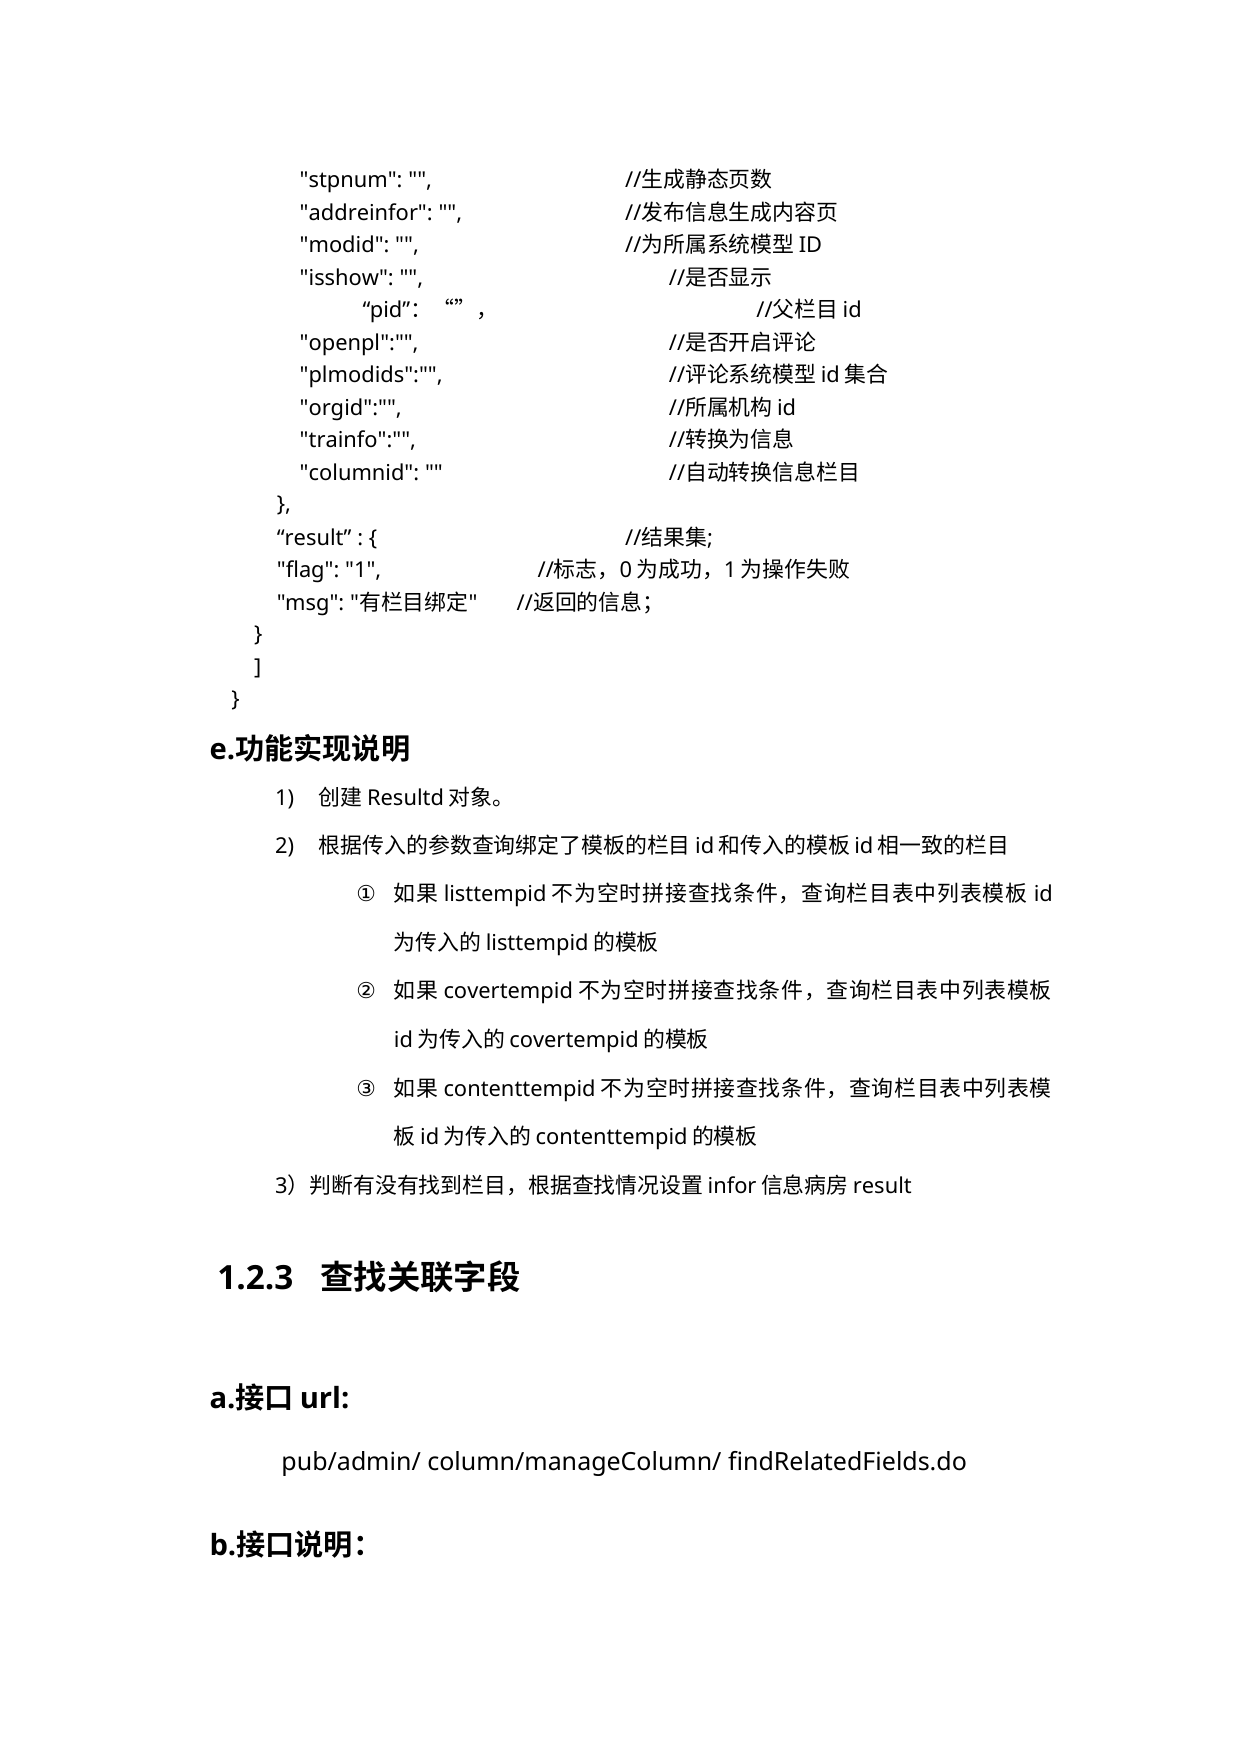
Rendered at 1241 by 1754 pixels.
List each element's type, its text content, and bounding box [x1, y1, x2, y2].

text "openpl":"", //是否开启评论 [187, 324, 1053, 357]
text }, [187, 487, 1053, 519]
text "addreinfor": "", //发布信息生成内容页 [187, 194, 1053, 227]
text "modid": "", //为所属系统模型ID [187, 227, 1053, 259]
text 3）判断有没有找到栏目，根据查找情况设置infor信息病房result [231, 1167, 1053, 1200]
list 如果listtempid不为空时拼接查找条件，查询栏目表中列表模板id为传入的listtempid的模板 [356, 876, 1053, 957]
list 创建Resultd对象。 [275, 779, 1053, 812]
text "trainfo":"", //转换为信息 [187, 422, 1053, 454]
text e.功能实现说明 [209, 714, 1053, 779]
text "flag": "1", //标志，0为成功，1为操作失败 [187, 552, 1053, 584]
list 如果contenttempid不为空时拼接查找条件，查询栏目表中列表模板id为传入的contenttempid的模板 [356, 1070, 1053, 1152]
text "orgid":"", //所属机构id [187, 389, 1053, 422]
list 如果covertempid不为空时拼接查找条件，查询栏目表中列表模板id为传入的covertempid的模板 [356, 973, 1053, 1054]
text "isshow": "", //是否显示 [187, 259, 1053, 292]
list 根据传入的参数查询绑定了模板的栏目id和传入的模板id相一致的栏目 [275, 828, 1053, 860]
text “result” : { //结果集; [187, 519, 1053, 552]
text a.接口url: [209, 1363, 1053, 1428]
text } [187, 682, 1053, 714]
text b.接口说明： [209, 1510, 1053, 1575]
text "columnid": "" //自动转换信息栏目 [187, 454, 1053, 487]
text 查找关联字段 [217, 1243, 1053, 1308]
text "stpnum": "", //生成静态页数 [187, 162, 1053, 194]
text } [187, 617, 1053, 649]
text ] [187, 649, 1053, 682]
text pub/admin/ column/manageColumn/ findRelatedFields.do [231, 1428, 1053, 1493]
text "plmodids":"", //评论系统模型id集合 [187, 357, 1053, 389]
text "msg": "有栏目绑定" //返回的信息； [187, 584, 1053, 617]
text “pid”：“”， //父栏目id [187, 292, 1053, 324]
